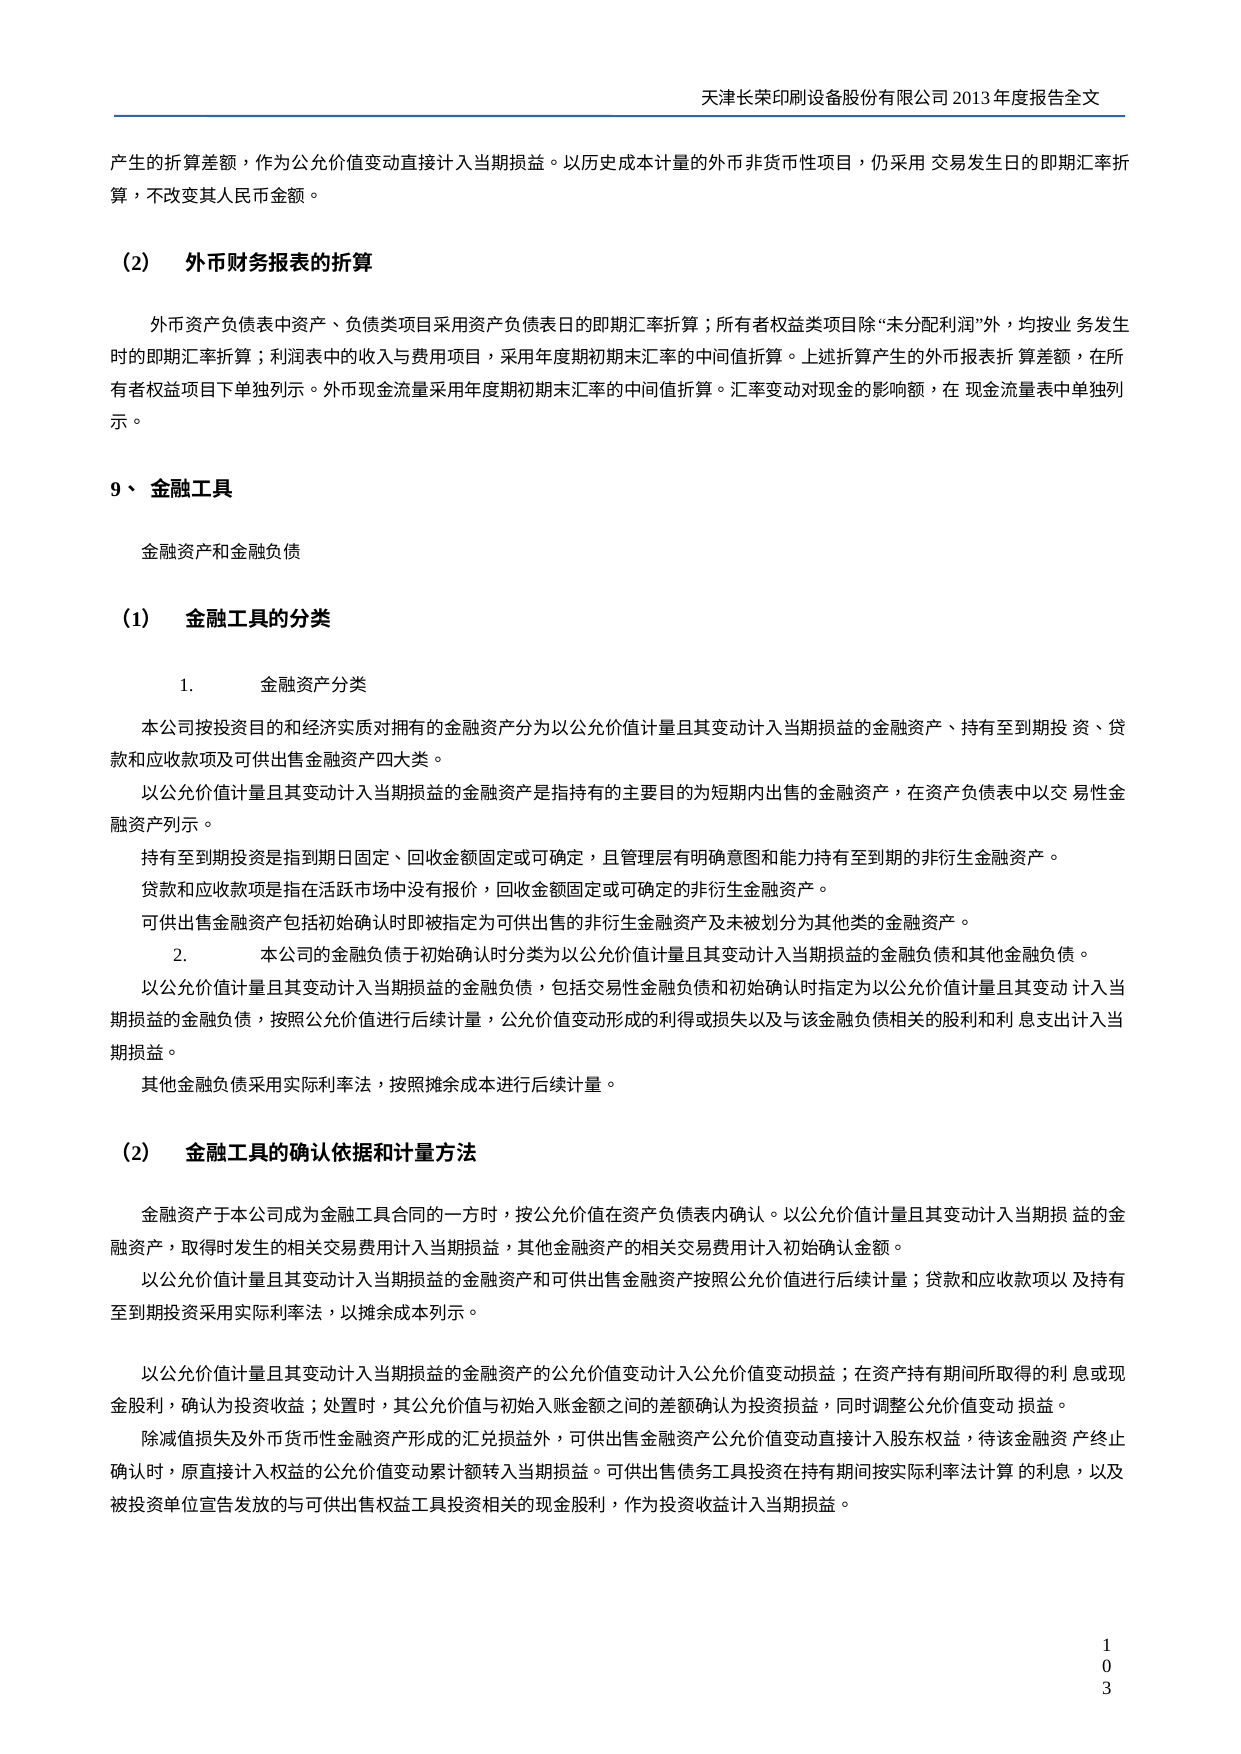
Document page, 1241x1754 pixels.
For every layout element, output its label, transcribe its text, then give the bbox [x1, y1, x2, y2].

list 本公司的金融负债于初始确认时分类为以公允价值计量且其变动计入当期损益的金融负债和其他金融负债。 [110, 936, 1130, 968]
text 金融资产于本公司成为金融工具合同的一方时，按公允价值在资产负债表内确认。以公允价值计量且其变动计入当期损 益的金融资产，取得时发生的相关交易费用计入当期损益，其他金融资产的相关交易费用计入初始确认金额。 [110, 1196, 1130, 1261]
text 贷款和应收款项是指在活跃市场中没有报价，回收金额固定或可确定的非衍生金融资产。 [110, 871, 1130, 903]
text （1） 金融工具的分类 [110, 604, 1130, 633]
text （2） 外币财务报表的折算 [110, 248, 1130, 277]
text 外币资产负债表中资产、负债类项目采用资产负债表日的即期汇率折算；所有者权益类项目除“未分配利润”外，均按业 务发生时的即期汇率折算；利润表中的收入与费用项目，采用年度期初期末汇率的中间值折算。上述折算产生的外币报表折 算差额，在所有者权益项目下单独列示。外币现金流量采用年度期初期末汇率的中间值折算。汇率变动对现金的影响额，在 现金流量表中单独列示。 [110, 306, 1130, 435]
text 除减值损失及外币货币性金融资产形成的汇兑损益外，可供出售金融资产公允价值变动直接计入股东权益，待该金融资 产终止确认时，原直接计入权益的公允价值变动累计额转入当期损益。可供出售债务工具投资在持有期间按实际利率法计算 的利息，以及被投资单位宣告发放的与可供出售权益工具投资相关的现金股利，作为投资收益计入当期损益。 [110, 1419, 1130, 1517]
text 持有至到期投资是指到期日固定、回收金额固定或可确定，且管理层有明确意图和能力持有至到期的非衍生金融资产。 [110, 838, 1130, 871]
text 以公允价值计量且其变动计入当期损益的金融资产的公允价值变动计入公允价值变动损益；在资产持有期间所取得的利 息或现金股利，确认为投资收益；处置时，其公允价值与初始入账金额之间的差额确认为投资损益，同时调整公允价值变动 损益。 [110, 1355, 1130, 1419]
text （2） 金融工具的确认依据和计量方法 [110, 1138, 1130, 1166]
text 以公允价值计量且其变动计入当期损益的金融负债，包括交易性金融负债和初始确认时指定为以公允价值计量且其变动 计入当期损益的金融负债，按照公允价值进行后续计量，公允价值变动形成的利得或损失以及与该金融负债相关的股利和利 息支出计入当期损益。 [110, 968, 1130, 1066]
text 以公允价值计量且其变动计入当期损益的金融资产是指持有的主要目的为短期内出售的金融资产，在资产负债表中以交 易性金融资产列示。 [110, 773, 1130, 838]
text 本公司按投资目的和经济实质对拥有的金融资产分为以公允价值计量且其变动计入当期损益的金融资产、持有至到期投 资、贷款和应收款项及可供出售金融资产四大类。 [110, 708, 1130, 773]
text 9、 金融工具 [110, 474, 1130, 503]
text 以公允价值计量且其变动计入当期损益的金融资产和可供出售金融资产按照公允价值进行后续计量；贷款和应收款项以 及持有至到期投资采用实际利率法，以摊余成本列示。 [110, 1261, 1130, 1326]
list 金融资产分类 [110, 672, 1130, 696]
text 可供出售金融资产包括初始确认时即被指定为可供出售的非衍生金融资产及未被划分为其他类的金融资产。 [110, 903, 1130, 936]
text 其他金融负债采用实际利率法，按照摊余成本进行后续计量。 [110, 1066, 1130, 1098]
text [110, 143, 1130, 208]
text 金融资产和金融负债 [110, 532, 1130, 564]
